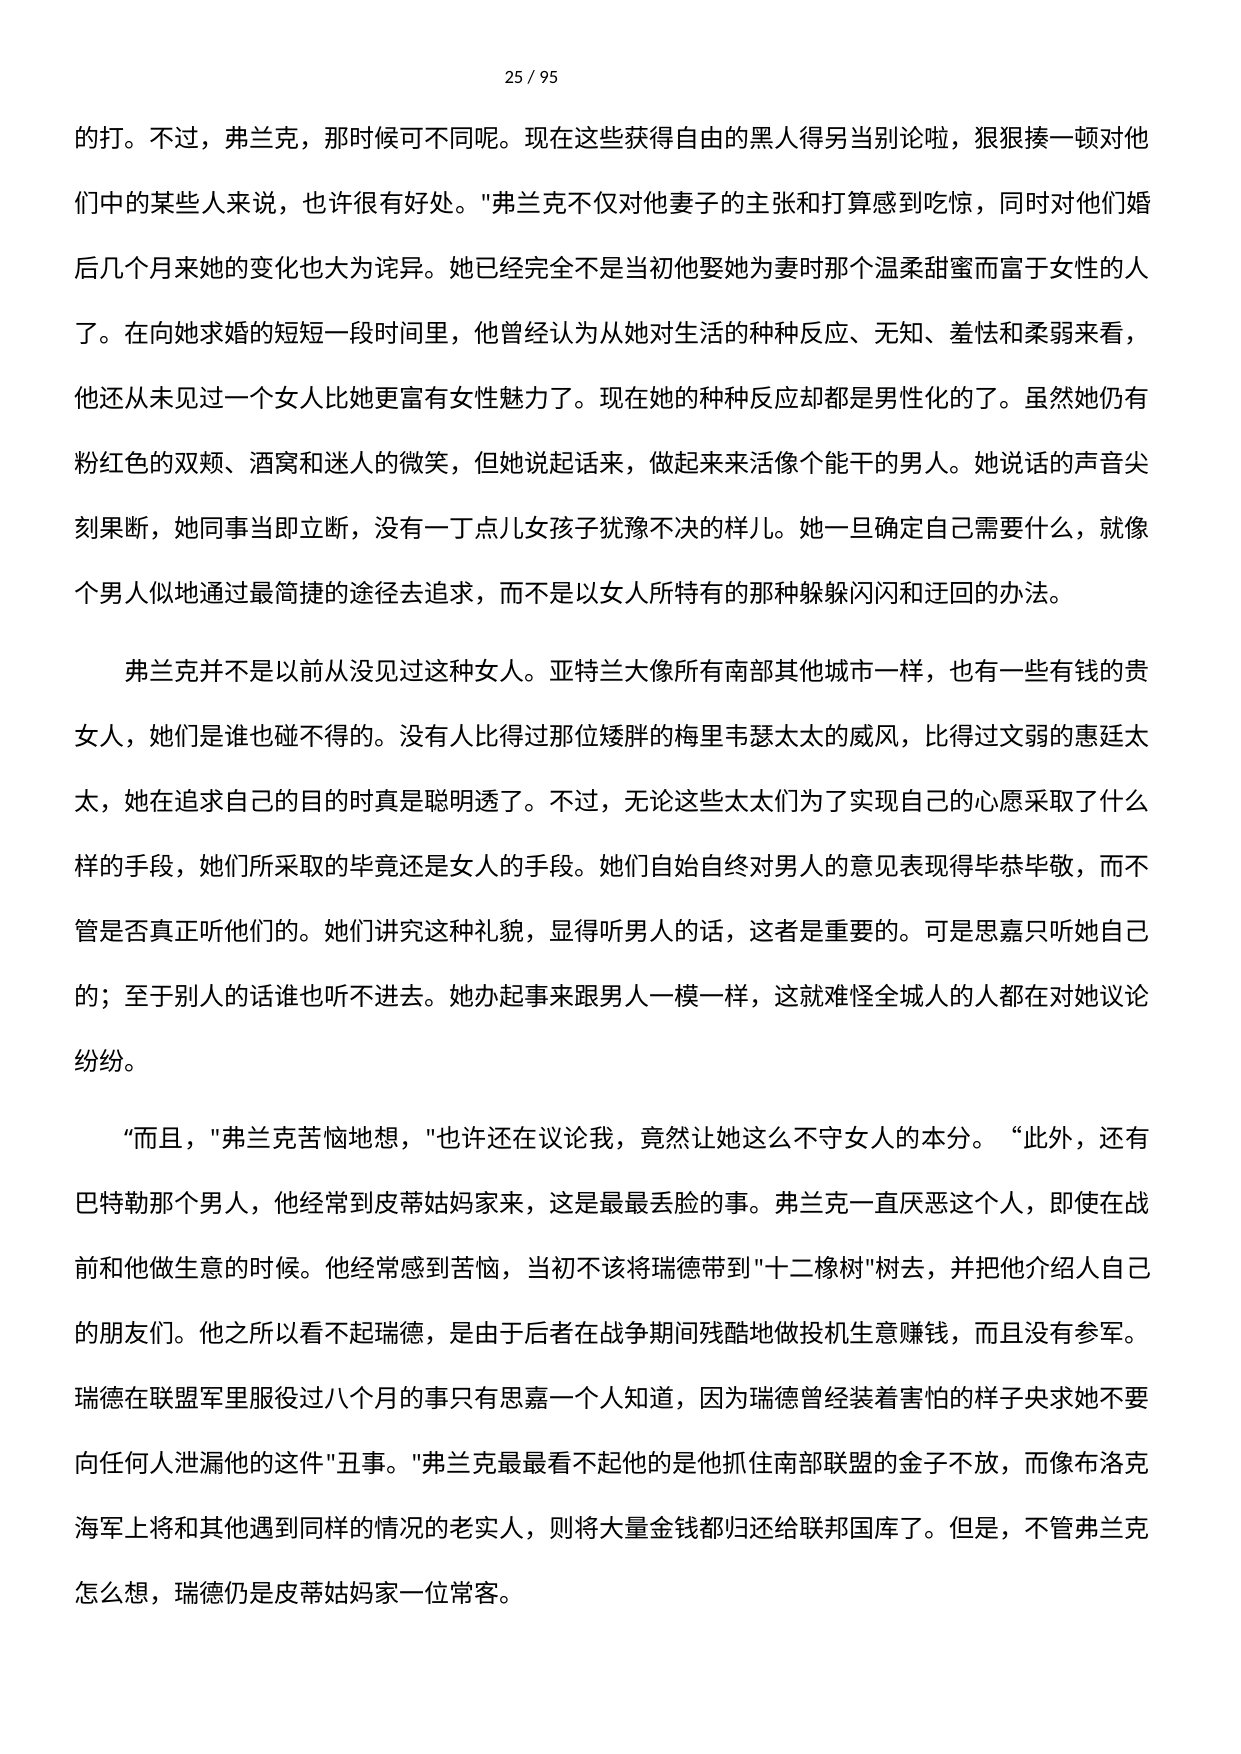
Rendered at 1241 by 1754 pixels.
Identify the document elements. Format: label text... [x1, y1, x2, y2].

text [74, 104, 1152, 624]
text “而且，"弗兰克苦恼地想，"也许还在议论我，竟然让她这么不守女人的本分。“此外，还有巴特勒那个男人，他经常到皮蒂姑妈家来，这是最最丢脸的事。弗兰克一直厌恶这个人，即使在战前和他做生意的时候。他经常感到苦恼，当初不该将瑞德带到"十二橡树"树去，并把他介绍人自己的朋友们。他之所以看不起瑞德，是由于后者在战争期间残酷地做投机生意赚钱，而且没有参军。瑞德在联盟军里服役过八个月的事只有思嘉一个人知道，因为瑞德曾经装着害怕的样子央求她不要向任何人泄漏他的这件"丑事。"弗兰克最最看不起他的是他抓住南部联盟的金子不放，而像布洛克海军上将和其他遇到同样的情况的老实人，则将大量金钱都归还给联邦国库了。但是，不管弗兰克怎么想，瑞德仍是皮蒂姑妈家一位常客。 [74, 1104, 1152, 1624]
text 弗兰克并不是以前从没见过这种女人。亚特兰大像所有南部其他城市一样，也有一些有钱的贵女人，她们是谁也碰不得的。没有人比得过那位矮胖的梅里韦瑟太太的威风，比得过文弱的惠廷太太，她在追求自己的目的时真是聪明透了。不过，无论这些太太们为了实现自己的心愿采取了什么样的手段，她们所采取的毕竟还是女人的手段。她们自始自终对男人的意见表现得毕恭毕敬，而不管是否真正听他们的。她们讲究这种礼貌，显得听男人的话，这者是重要的。可是思嘉只听她自己的；至于别人的话谁也听不进去。她办起事来跟男人一模一样，这就难怪全城人的人都在对她议论纷纷。 [74, 637, 1152, 1092]
